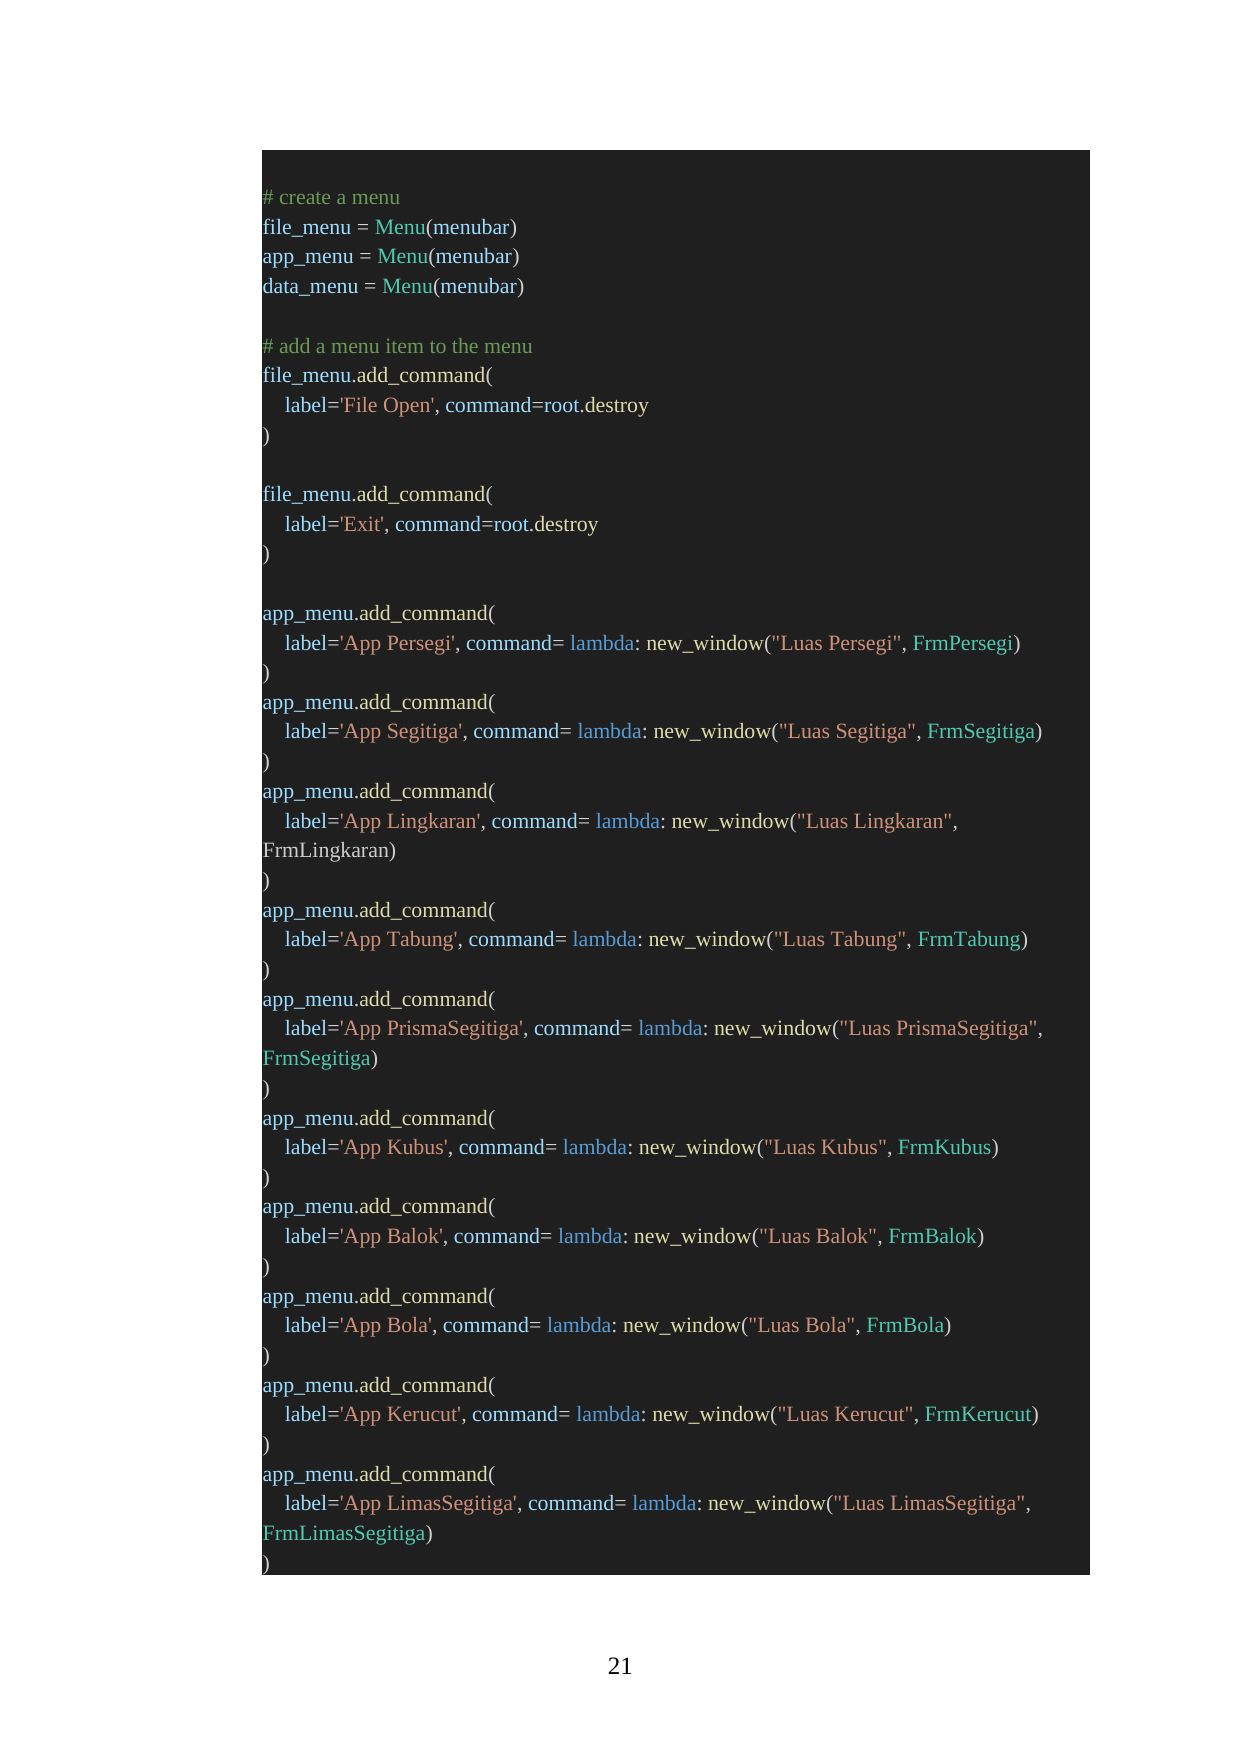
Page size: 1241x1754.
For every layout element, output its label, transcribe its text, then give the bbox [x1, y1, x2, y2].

text ) [262, 952, 1090, 981]
text ) [262, 1070, 1090, 1100]
text app_menu.add_command( [262, 1100, 1090, 1130]
text ) [262, 655, 1090, 684]
text ) [262, 1545, 1090, 1575]
text label='App Kubus', command= lambda: new_window("Luas Kubus", FrmKubus) [262, 1130, 1090, 1159]
text label='App Kerucut', command= lambda: new_window("Luas Kerucut", FrmKerucut) [262, 1397, 1090, 1427]
text data_menu = Menu(menubar) [262, 269, 1090, 298]
text label='App Lingkaran', command= lambda: new_window("Luas Lingkaran", FrmLingkaran) [262, 803, 1090, 862]
text app_menu = Menu(menubar) [262, 239, 1090, 269]
text app_menu.add_command( [262, 595, 1090, 625]
text app_menu.add_command( [262, 1456, 1090, 1486]
text ) [262, 1159, 1090, 1189]
text ) [262, 1248, 1090, 1278]
text app_menu.add_command( [262, 684, 1090, 714]
text label='App Segitiga', command= lambda: new_window("Luas Segitiga", FrmSegitiga) [262, 714, 1090, 744]
text ) [262, 744, 1090, 773]
text label='App Persegi', command= lambda: new_window("Luas Persegi", FrmPersegi) [262, 625, 1090, 655]
text file_menu = Menu(menubar) [262, 209, 1090, 239]
text ) [262, 1427, 1090, 1456]
text app_menu.add_command( [262, 773, 1090, 803]
text label='App Balok', command= lambda: new_window("Luas Balok", FrmBalok) [262, 1219, 1090, 1248]
text # add a menu item to the menu [262, 328, 1090, 358]
text label='App Bola', command= lambda: new_window("Luas Bola", FrmBola) [262, 1308, 1090, 1337]
text label='Exit', command=root.destroy [262, 506, 1090, 536]
text ) [262, 1337, 1090, 1367]
text label='App PrismaSegitiga', command= lambda: new_window("Luas PrismaSegitiga", FrmSegitiga) [262, 1011, 1090, 1070]
text # create a menu [262, 180, 1090, 209]
text ) [262, 862, 1090, 892]
text file_menu.add_command( [262, 477, 1090, 506]
text app_menu.add_command( [262, 981, 1090, 1011]
text app_menu.add_command( [262, 1189, 1090, 1219]
text ) [262, 536, 1090, 566]
text file_menu.add_command( [262, 358, 1090, 387]
text app_menu.add_command( [262, 1367, 1090, 1397]
text label='File Open', command=root.destroy [262, 387, 1090, 417]
text label='App Tabung', command= lambda: new_window("Luas Tabung", FrmTabung) [262, 922, 1090, 952]
text app_menu.add_command( [262, 1278, 1090, 1308]
text label='App LimasSegitiga', command= lambda: new_window("Luas LimasSegitiga", FrmLimasSegitiga) [262, 1486, 1090, 1545]
text ) [262, 417, 1090, 447]
text app_menu.add_command( [262, 892, 1090, 922]
